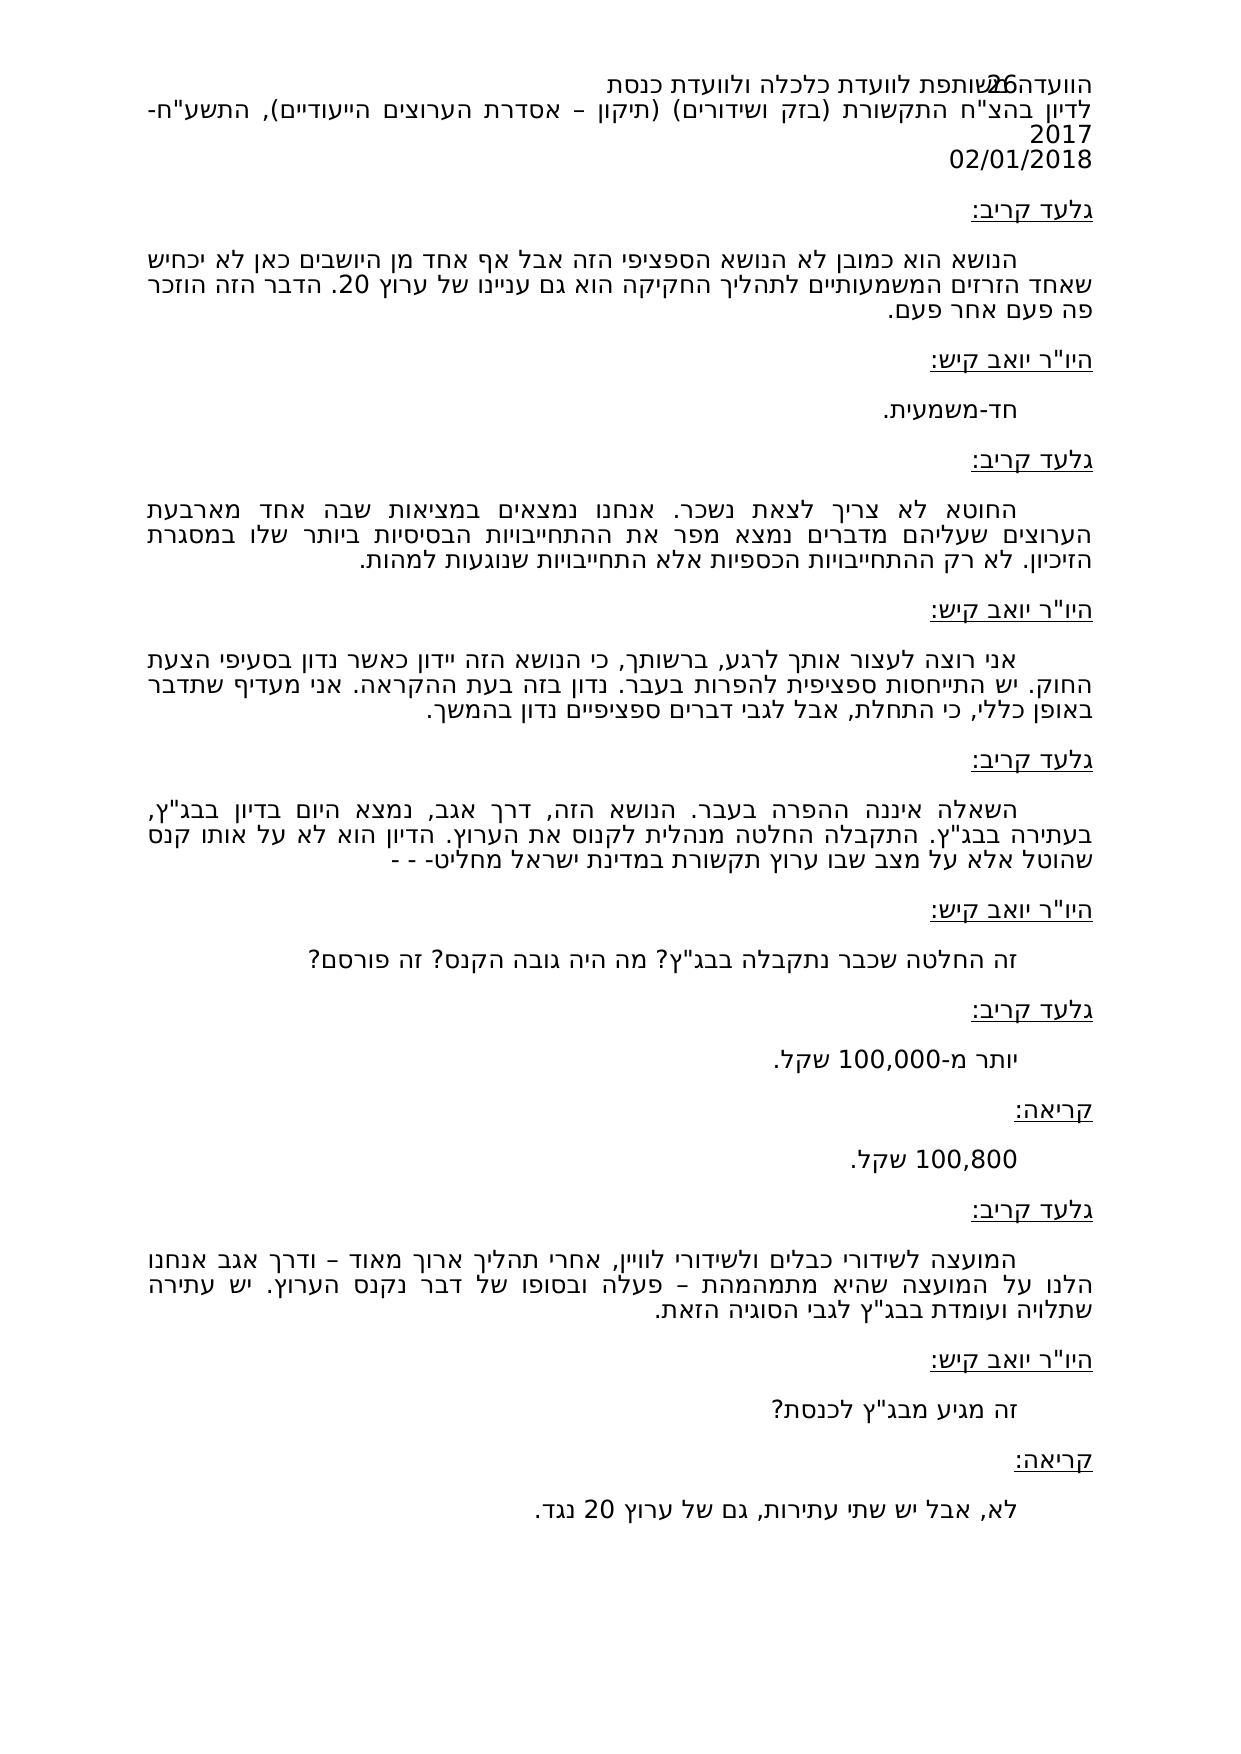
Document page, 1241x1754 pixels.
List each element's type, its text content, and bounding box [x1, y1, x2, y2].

text היו"ר יואב קיש: [147, 1349, 1093, 1374]
text היו"ר יואב קיש: [147, 899, 1093, 924]
text החוטא לא צריך לצאת נשכר. אנחנו נמצאים במציאות שבה אחד מארבעת הערוצים שעליהם מדברים נמצא מפר את ההתחייבויות הבסיסיות ביותר שלו במסגרת הזיכיון. לא רק ההתחייבויות הכספיות אלא התחייבויות שנוגעות למהות. [147, 499, 1093, 574]
text לא, אבל יש שתי עתירות, גם של ערוץ 20 נגד. [147, 1499, 1093, 1524]
text גלעד קריב: [147, 749, 1093, 774]
text זה מגיע מבג"ץ לכנסת? [147, 1399, 1093, 1424]
text השאלה איננה ההפרה בעבר. הנושא הזה, דרך אגב, נמצא היום בדיון בבג"ץ, בעתירה בבג"ץ. התקבלה החלטה מנהלית לקנוס את הערוץ. הדיון הוא לא על אותו קנס שהוטל אלא על מצב שבו ערוץ תקשורת במדינת ישראל מחליט- - - [147, 799, 1093, 874]
text קריאה: [147, 1449, 1093, 1474]
text גלעד קריב: [147, 449, 1093, 474]
text אני רוצה לעצור אותך לרגע, ברשותך, כי הנושא הזה יידון כאשר נדון בסעיפי הצעת החוק. יש התייחסות ספציפית להפרות בעבר. נדון בזה בעת ההקראה. אני מעדיף שתדבר באופן כללי, כי התחלת, אבל לגבי דברים ספציפיים נדון בהמשך. [147, 649, 1093, 724]
text המועצה לשידורי כבלים ולשידורי לוויין, אחרי תהליך ארוך מאוד – ודרך אגב אנחנו הלנו על המועצה שהיא מתמהמהת – פעלה ובסופו של דבר נקנס הערוץ. יש עתירה שתלויה ועומדת בבג"ץ לגבי הסוגיה הזאת. [147, 1249, 1093, 1324]
text גלעד קריב: [147, 999, 1093, 1024]
text היו"ר יואב קיש: [147, 599, 1093, 624]
text חד-משמעית. [147, 399, 1093, 424]
text היו"ר יואב קיש: [147, 349, 1093, 374]
text יותר מ-100,000 שקל. [147, 1049, 1093, 1074]
text זה החלטה שכבר נתקבלה בבג"ץ? מה היה גובה הקנס? זה פורסם? [147, 949, 1093, 974]
text גלעד קריב: [147, 199, 1093, 224]
text גלעד קריב: [147, 1199, 1093, 1224]
text 100,800 שקל. [147, 1149, 1093, 1174]
text קריאה: [147, 1099, 1093, 1124]
text הנושא הוא כמובן לא הנושא הספציפי הזה אבל אף אחד מן היושבים כאן לא יכחיש שאחד הזרזים המשמעותיים לתהליך החקיקה הוא גם עניינו של ערוץ 20. הדבר הזה הוזכר פה פעם אחר פעם. [147, 249, 1093, 324]
